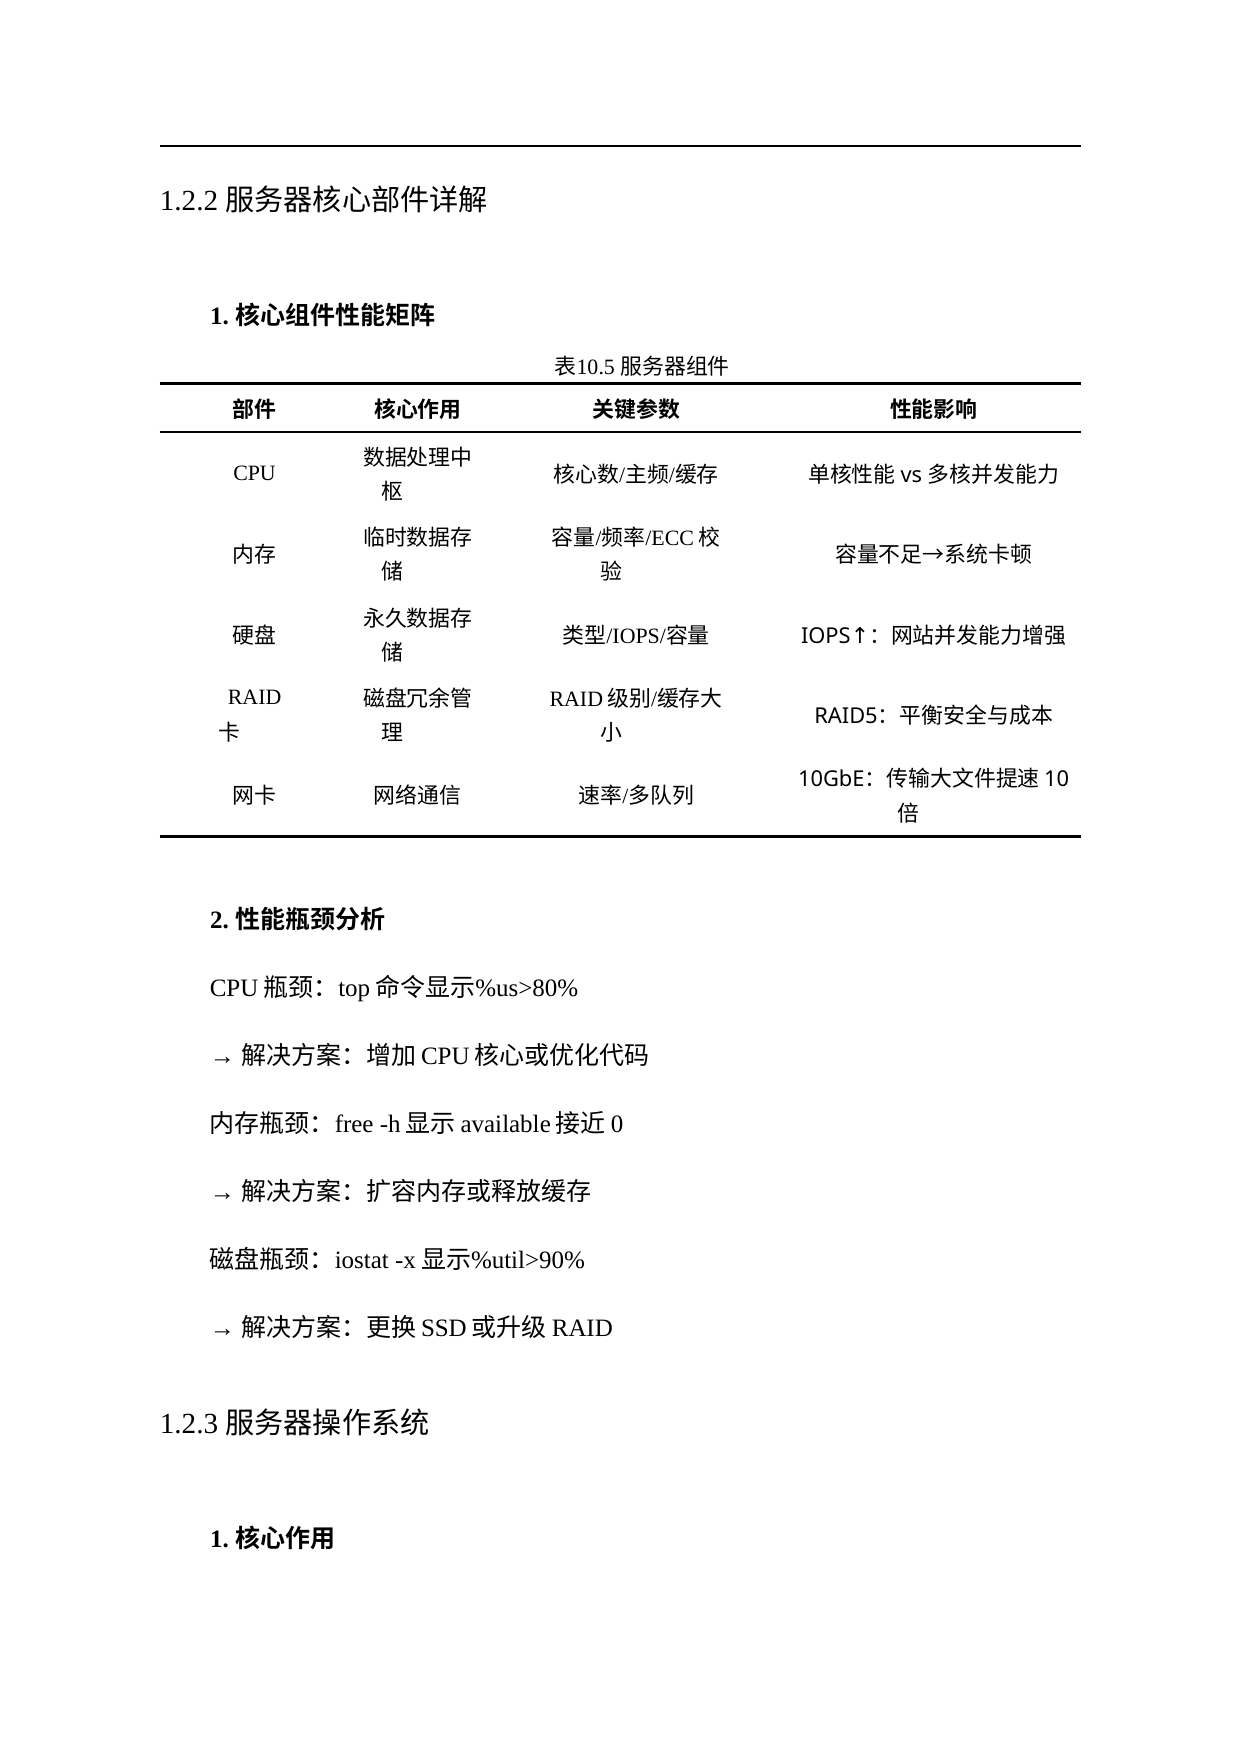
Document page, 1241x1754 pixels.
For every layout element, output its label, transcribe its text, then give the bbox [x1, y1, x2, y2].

text → 解决方案：增加CPU核心或优化代码 [159, 1020, 1081, 1088]
table_header 核心作用 [299, 385, 486, 431]
table_cell 磁盘冗余管理 [299, 674, 486, 754]
table_cell CPU [160, 433, 299, 513]
table_cell RAID5：平衡安全与成本 [736, 674, 1081, 754]
table_cell 内存 [160, 513, 299, 593]
table_cell 10GbE：传输大文件提速10倍 [736, 754, 1081, 834]
table_cell 类型/IOPS/容量 [486, 593, 736, 674]
text 1. 核心组件性能矩阵 [159, 280, 1081, 348]
text 内存瓶颈：free -h显示available接近0 [159, 1088, 1081, 1156]
table_cell 硬盘 [160, 593, 299, 674]
table_header 性能影响 [736, 385, 1081, 431]
table_cell IOPS↑：网站并发能力增强 [736, 593, 1081, 674]
table_cell 容量/频率/ECC校验 [486, 513, 736, 593]
table_cell 临时数据存储 [299, 513, 486, 593]
table_header 关键参数 [486, 385, 736, 431]
text → 解决方案：更换SSD或升级RAID [159, 1292, 1081, 1359]
subtitle 服务器操作系统 [159, 1387, 1081, 1454]
table_cell 永久数据存储 [299, 593, 486, 674]
text 磁盘瓶颈：iostat -x显示%util>90% [159, 1224, 1081, 1292]
table_header 部件 [160, 385, 299, 431]
subtitle 服务器核心部件详解 [159, 164, 1081, 232]
table_cell 数据处理中枢 [299, 433, 486, 513]
text → 解决方案：扩容内存或释放缓存 [159, 1156, 1081, 1224]
table_cell 核心数/主频/缓存 [486, 433, 736, 513]
table_cell 容量不足→系统卡顿 [736, 513, 1081, 593]
table_cell RAID卡 [160, 674, 299, 754]
table_cell 网卡 [160, 754, 299, 834]
table_cell 单核性能 vs 多核并发能力 [736, 433, 1081, 513]
table_cell 速率/多队列 [486, 754, 736, 834]
text CPU瓶颈：top命令显示%us>80% [159, 952, 1081, 1020]
text 1. 核心作用 [159, 1503, 1081, 1571]
table_cell RAID级别/缓存大小 [486, 674, 736, 754]
table_cell 网络通信 [299, 754, 486, 834]
text 2. 性能瓶颈分析 [159, 884, 1081, 952]
